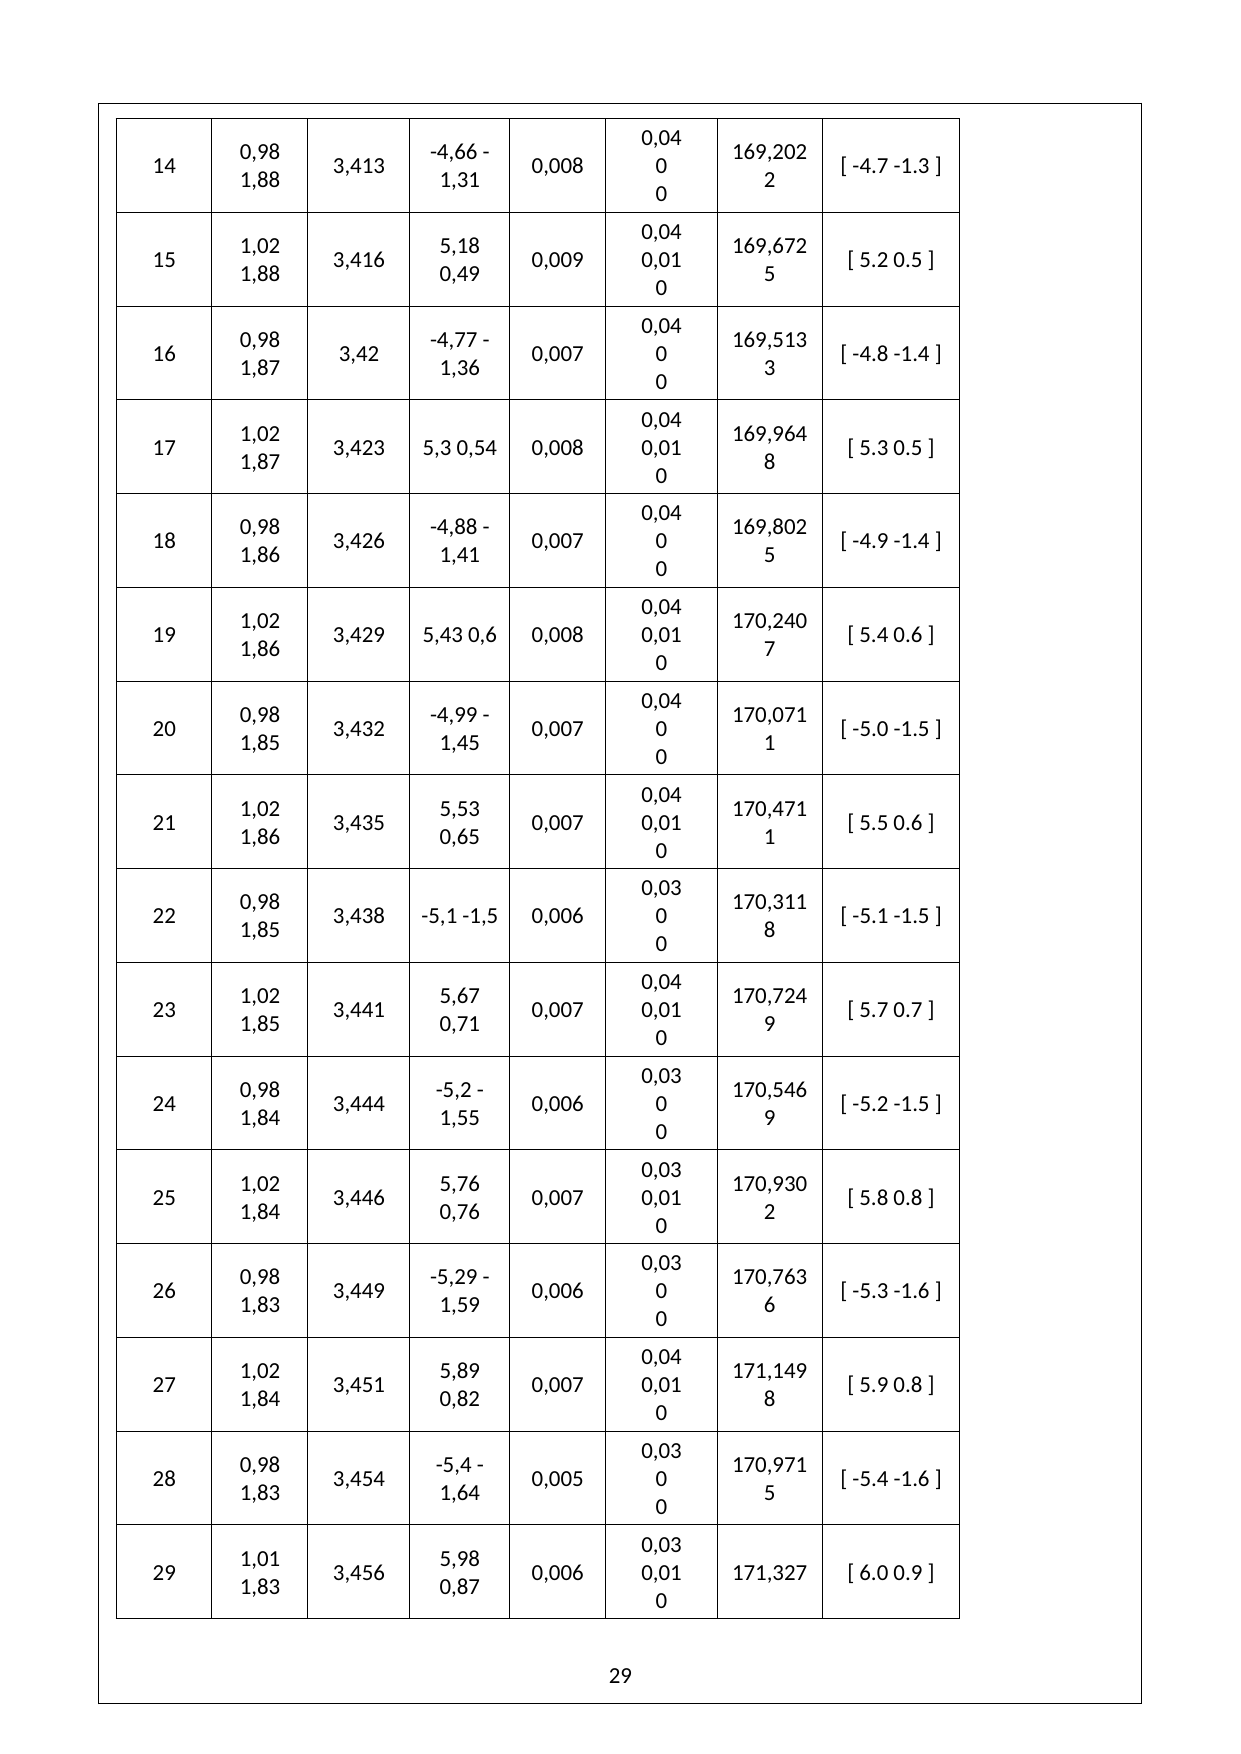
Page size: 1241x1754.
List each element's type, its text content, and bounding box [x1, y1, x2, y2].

table_cell 0,03 0 0 [606, 1057, 717, 1149]
table_cell 3,435 [308, 775, 409, 868]
table_cell -5,29 -1,59 [410, 1244, 509, 1337]
table_cell [ -4.8 -1.4 ] [823, 307, 959, 399]
table_cell 15 [117, 213, 211, 306]
table_cell 22 [117, 869, 211, 962]
table_cell [ 5.8 0.8 ] [823, 1150, 959, 1243]
table_cell 170,3118 [718, 869, 822, 962]
table_cell 0,98 1,87 [212, 307, 307, 399]
table_cell 0,005 [510, 1432, 605, 1524]
table_cell [ -5.3 -1.6 ] [823, 1244, 959, 1337]
table_cell [ 6.0 0.9 ] [823, 1525, 959, 1618]
table_cell 5,67 0,71 [410, 963, 509, 1056]
table_cell [ -4.7 -1.3 ] [823, 119, 959, 212]
table_cell 169,8025 [718, 494, 822, 587]
table_cell 0,04 0 0 [606, 682, 717, 774]
table_cell 3,441 [308, 963, 409, 1056]
table_cell 24 [117, 1057, 211, 1149]
table_cell 170,7249 [718, 963, 822, 1056]
table_cell 0,04 0 0 [606, 494, 717, 587]
table_cell 1,02 1,88 [212, 213, 307, 306]
table_cell 0,006 [510, 1525, 605, 1618]
table_cell 1,02 1,86 [212, 775, 307, 868]
table_cell 1,02 1,86 [212, 588, 307, 681]
table_cell 169,6725 [718, 213, 822, 306]
table_cell 3,454 [308, 1432, 409, 1524]
table_cell 0,008 [510, 400, 605, 493]
table_cell 0,03 0 0 [606, 1432, 717, 1524]
table_cell [ 5.9 0.8 ] [823, 1338, 959, 1431]
table_cell 14 [117, 119, 211, 212]
table_cell 0,007 [510, 494, 605, 587]
table_cell 3,451 [308, 1338, 409, 1431]
table_cell 3,456 [308, 1525, 409, 1618]
table_cell 21 [117, 775, 211, 868]
table_cell [ 5.5 0.6 ] [823, 775, 959, 868]
table_cell 3,42 [308, 307, 409, 399]
table_cell 0,98 1,85 [212, 869, 307, 962]
table_cell [ 5.7 0.7 ] [823, 963, 959, 1056]
table_cell 18 [117, 494, 211, 587]
table_cell 0,04 0 0 [606, 119, 717, 212]
table_cell 0,98 1,86 [212, 494, 307, 587]
table_cell 0,98 1,84 [212, 1057, 307, 1149]
table_cell 0,04 0,01 0 [606, 588, 717, 681]
table_cell 3,429 [308, 588, 409, 681]
table_cell 5,53 0,65 [410, 775, 509, 868]
table_cell 25 [117, 1150, 211, 1243]
table_cell 3,426 [308, 494, 409, 587]
table_cell 0,03 0 0 [606, 1244, 717, 1337]
table_cell -4,99 -1,45 [410, 682, 509, 774]
table_cell 0,03 0,01 0 [606, 1525, 717, 1618]
table_cell -5,1 -1,5 [410, 869, 509, 962]
table_cell -5,4 -1,64 [410, 1432, 509, 1524]
table_cell 5,98 0,87 [410, 1525, 509, 1618]
table_cell 27 [117, 1338, 211, 1431]
table_cell 3,444 [308, 1057, 409, 1149]
table_cell [ 5.3 0.5 ] [823, 400, 959, 493]
table_cell 171,1498 [718, 1338, 822, 1431]
table_cell [ -5.4 -1.6 ] [823, 1432, 959, 1524]
table_cell 19 [117, 588, 211, 681]
table_cell 20 [117, 682, 211, 774]
table_cell 0,98 1,83 [212, 1432, 307, 1524]
table_cell 170,2407 [718, 588, 822, 681]
table_cell -4,88 -1,41 [410, 494, 509, 587]
table_cell 26 [117, 1244, 211, 1337]
table_cell 1,02 1,87 [212, 400, 307, 493]
table_cell 5,3 0,54 [410, 400, 509, 493]
table_cell 0,04 0,01 0 [606, 213, 717, 306]
table_cell 1,02 1,84 [212, 1338, 307, 1431]
table_cell 170,4711 [718, 775, 822, 868]
table_cell 169,2022 [718, 119, 822, 212]
table_cell [ 5.4 0.6 ] [823, 588, 959, 681]
table_cell 0,009 [510, 213, 605, 306]
table_cell 0,04 0,01 0 [606, 1338, 717, 1431]
table_cell [ -5.0 -1.5 ] [823, 682, 959, 774]
table_cell 0,007 [510, 307, 605, 399]
table_cell 0,007 [510, 963, 605, 1056]
table_cell 170,7636 [718, 1244, 822, 1337]
table_cell 169,9648 [718, 400, 822, 493]
table_cell 170,9715 [718, 1432, 822, 1524]
table_cell 5,18 0,49 [410, 213, 509, 306]
table_cell 17 [117, 400, 211, 493]
table_cell [ 5.2 0.5 ] [823, 213, 959, 306]
table_cell 0,03 0 0 [606, 869, 717, 962]
table_cell 169,5133 [718, 307, 822, 399]
table_cell 0,007 [510, 682, 605, 774]
table_cell 0,008 [510, 588, 605, 681]
table_cell 3,413 [308, 119, 409, 212]
table_cell -5,2 -1,55 [410, 1057, 509, 1149]
table_cell 3,416 [308, 213, 409, 306]
table_cell 23 [117, 963, 211, 1056]
table_cell 0,006 [510, 1057, 605, 1149]
table_cell 3,438 [308, 869, 409, 962]
table_cell 5,76 0,76 [410, 1150, 509, 1243]
table_cell 170,5469 [718, 1057, 822, 1149]
table_cell -4,77 -1,36 [410, 307, 509, 399]
table_cell [ -4.9 -1.4 ] [823, 494, 959, 587]
table_cell 0,98 1,88 [212, 119, 307, 212]
table_cell 0,04 0,01 0 [606, 775, 717, 868]
table_cell 0,007 [510, 1338, 605, 1431]
table_cell 0,03 0,01 0 [606, 1150, 717, 1243]
table_cell 0,006 [510, 869, 605, 962]
table_cell 0,04 0,01 0 [606, 963, 717, 1056]
table_cell 171,327 [718, 1525, 822, 1618]
table_cell 1,02 1,85 [212, 963, 307, 1056]
table_cell 3,449 [308, 1244, 409, 1337]
table_cell 3,446 [308, 1150, 409, 1243]
table_cell 1,02 1,84 [212, 1150, 307, 1243]
table_cell 0,04 0 0 [606, 307, 717, 399]
table_cell 5,89 0,82 [410, 1338, 509, 1431]
table_cell 29 [117, 1525, 211, 1618]
table_cell 0,008 [510, 119, 605, 212]
table_cell 0,007 [510, 775, 605, 868]
table_cell 28 [117, 1432, 211, 1524]
table_cell 0,04 0,01 0 [606, 400, 717, 493]
table_cell -4,66 -1,31 [410, 119, 509, 212]
table_cell 0,006 [510, 1244, 605, 1337]
table_cell 170,9302 [718, 1150, 822, 1243]
table_cell 0,98 1,85 [212, 682, 307, 774]
table_cell 1,01 1,83 [212, 1525, 307, 1618]
table_cell [ -5.2 -1.5 ] [823, 1057, 959, 1149]
table_cell 16 [117, 307, 211, 399]
table_cell 3,432 [308, 682, 409, 774]
table_cell [ -5.1 -1.5 ] [823, 869, 959, 962]
table_cell 0,007 [510, 1150, 605, 1243]
table_cell 0,98 1,83 [212, 1244, 307, 1337]
table_cell 170,0711 [718, 682, 822, 774]
table_cell 5,43 0,6 [410, 588, 509, 681]
table_cell 3,423 [308, 400, 409, 493]
